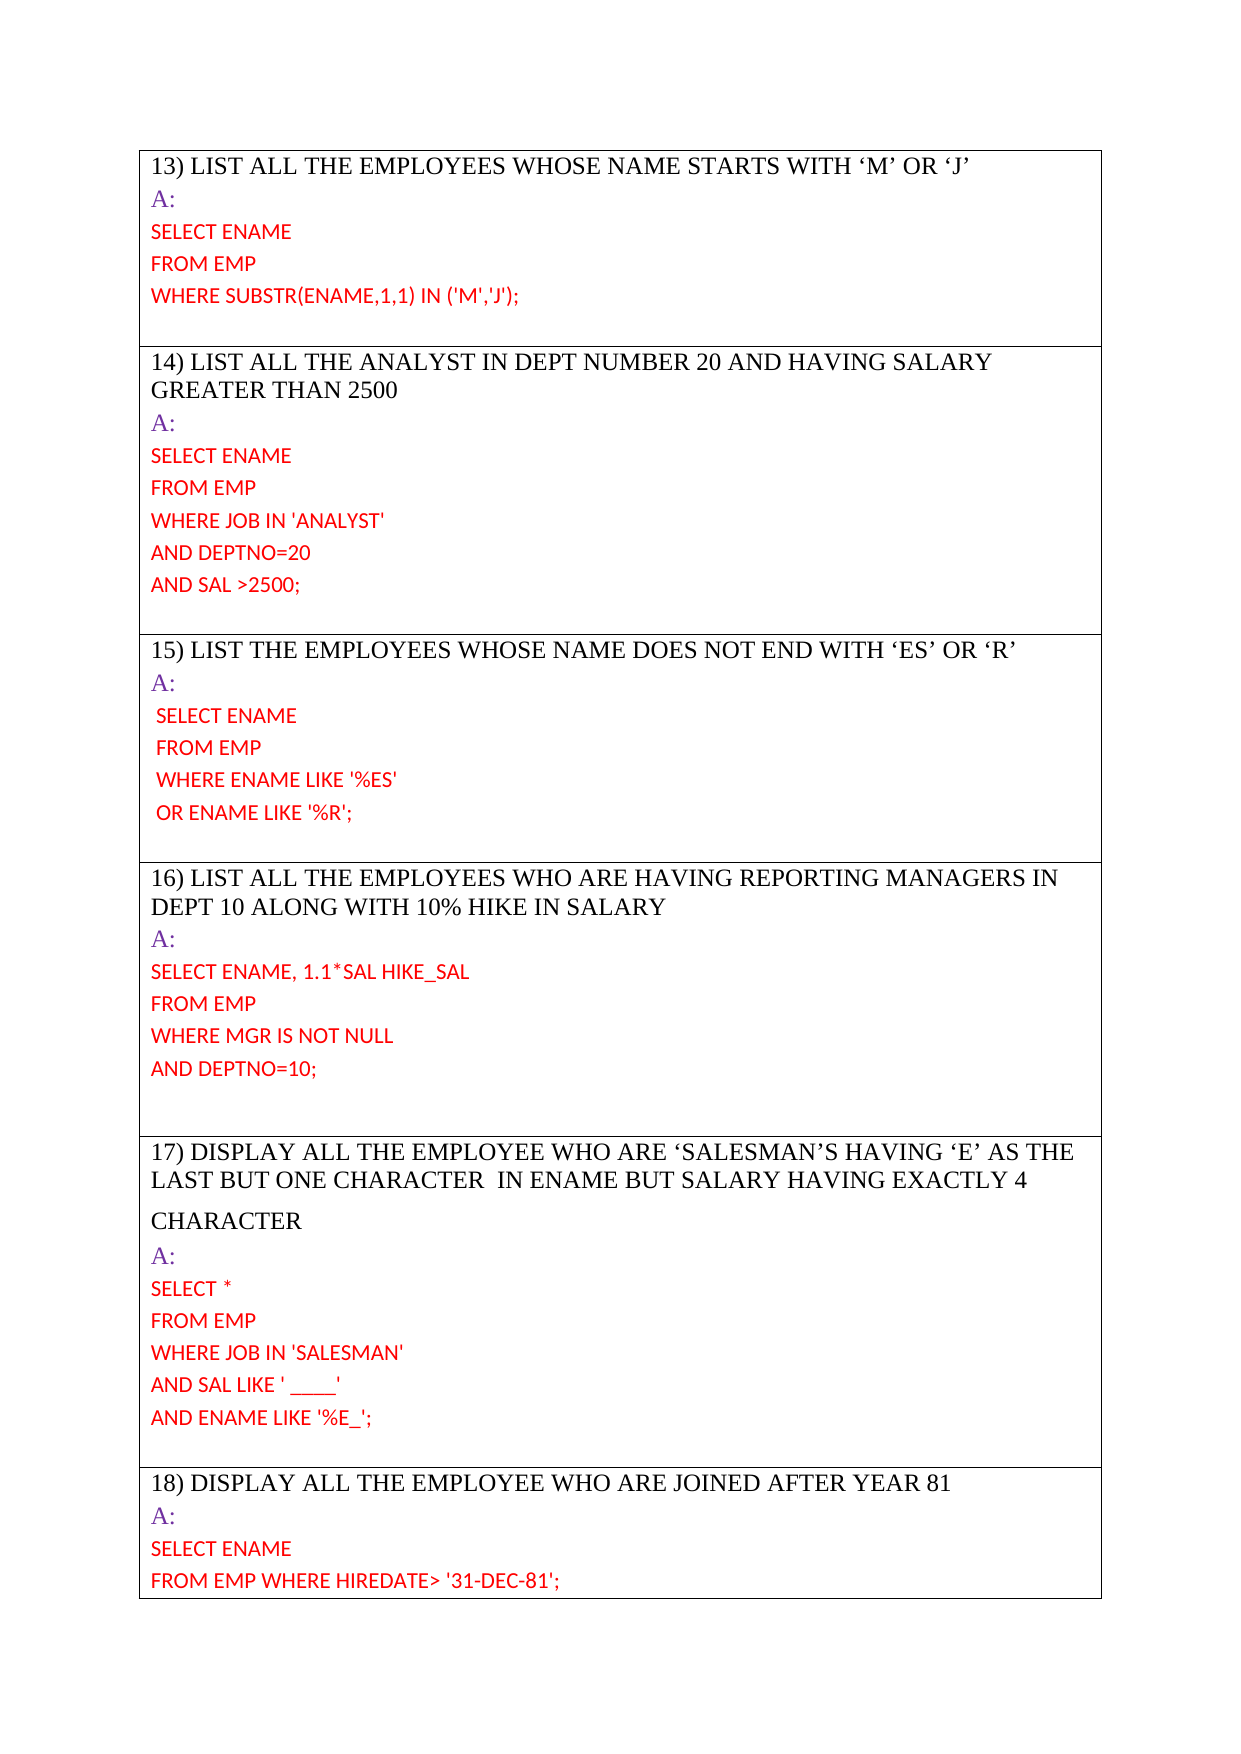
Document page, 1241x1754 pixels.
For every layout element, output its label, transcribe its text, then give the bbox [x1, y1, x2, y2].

table_cell 17) DISPLAY ALL THE EMPLOYEE WHO ARE ‘SALESMAN’S HAVING ‘E’ AS THE LAST BUT ONE CHARACTER IN ENAME BUT SALARY HAVING EXACTLY 4 CHARACTER A: SELECT * FROM EMP WHERE JOB IN 'SALESMAN' AND SAL LIKE ' ____' AND ENAME LIKE '%E_'; [140, 1137, 1101, 1467]
table_cell 13) LIST ALL THE EMPLOYEES WHOSE NAME STARTS WITH ‘M’ OR ‘J’ A: SELECT ENAME FROM EMP WHERE SUBSTR(ENAME,1,1) IN ('M','J'); [140, 151, 1101, 346]
table_cell 18) DISPLAY ALL THE EMPLOYEE WHO ARE JOINED AFTER YEAR 81 A: SELECT ENAME FROM EMP WHERE HIREDATE> '31-DEC-81'; [140, 1468, 1101, 1598]
table_cell 15) LIST THE EMPLOYEES WHOSE NAME DOES NOT END WITH ‘ES’ OR ‘R’ A: SELECT ENAME FROM EMP WHERE ENAME LIKE '%ES' OR ENAME LIKE '%R'; [140, 635, 1101, 862]
table_cell 14) LIST ALL THE ANALYST IN DEPT NUMBER 20 AND HAVING SALARY GREATER THAN 2500 A: SELECT ENAME FROM EMP WHERE JOB IN 'ANALYST' AND DEPTNO=20 AND SAL >2500; [140, 347, 1101, 634]
table_cell 16) LIST ALL THE EMPLOYEES WHO ARE HAVING REPORTING MANAGERS IN DEPT 10 ALONG WITH 10% HIKE IN SALARY A: SELECT ENAME, 1.1*SAL HIKE_SAL FROM EMP WHERE MGR IS NOT NULL AND DEPTNO=10; [140, 863, 1101, 1136]
